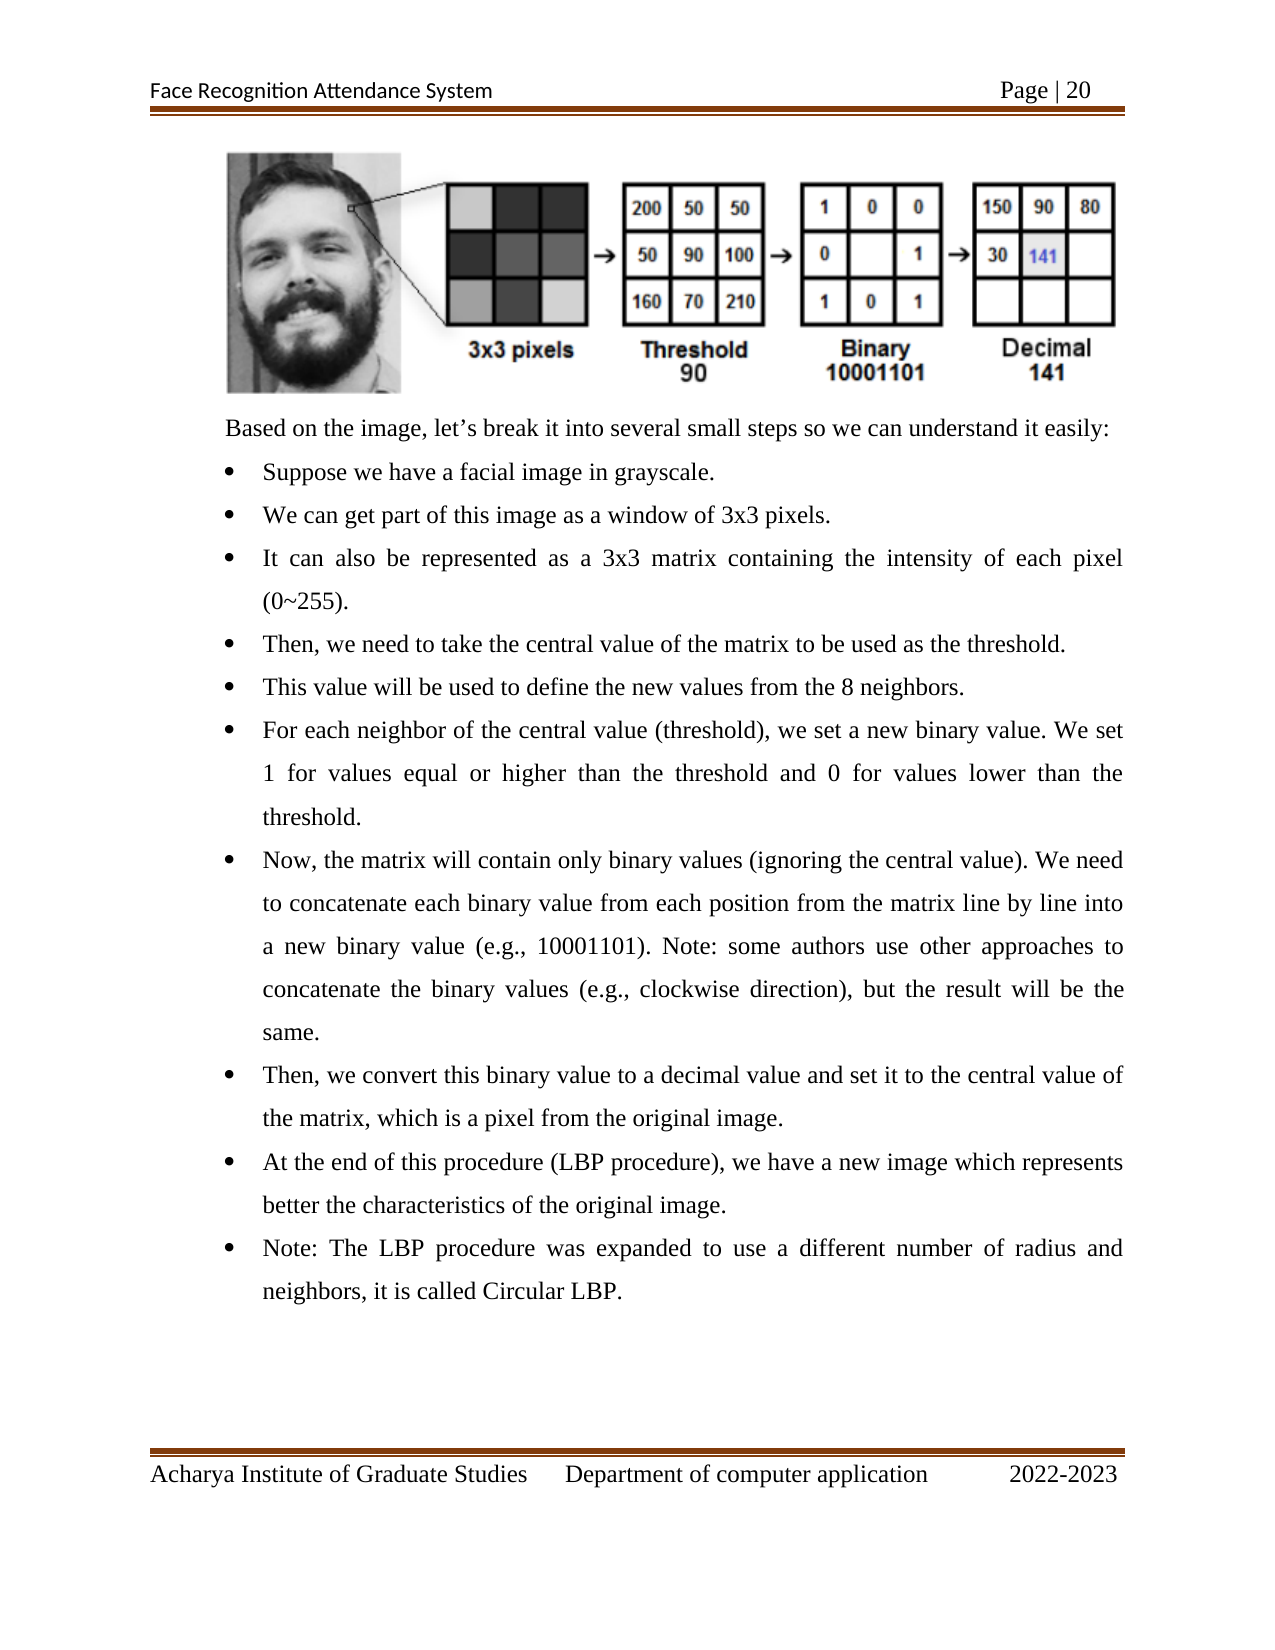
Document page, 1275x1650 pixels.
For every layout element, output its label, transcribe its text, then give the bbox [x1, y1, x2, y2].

list For each neighbor of the central value (threshold), we set a new binary value. We set 1 for values equal or higher than the threshold and 0 for values lower than the threshold. [225, 715, 1125, 830]
list Now, the matrix will contain only binary values (ignoring the central value). We need to concatenate each binary value from each position from the matrix line by line into a new binary value (e.g., 10001101). Note: some authors use other approaches to concatenate the binary values (e.g., clockwise direction), but the result will be the same. [225, 845, 1125, 1046]
picture [225, 150, 1122, 400]
list Suppose we have a facial image in grayscale. [225, 457, 1125, 485]
list Then, we need to take the central value of the matrix to be used as the threshold. [225, 629, 1125, 658]
list We can get part of this image as a window of 3x3 pixels. [225, 500, 1125, 528]
list Then, we convert this binary value to a decimal value and set it to the central value of the matrix, which is a pixel from the original image. [225, 1060, 1125, 1132]
list At the end of this procedure (LBP procedure), we have a new image which represents better the characteristics of the original image. [225, 1147, 1125, 1218]
list Note: The LBP procedure was expanded to use a different number of radius and neighbors, it is called Circular LBP. [225, 1233, 1125, 1305]
list Based on the image, let’s break it into several small steps so we can understand it easily: [225, 413, 1125, 442]
list This value will be used to define the new values from the 8 neighbors. [225, 672, 1125, 701]
list It can also be represented as a 3x3 matrix containing the intensity of each pixel (0~255). [225, 543, 1125, 615]
